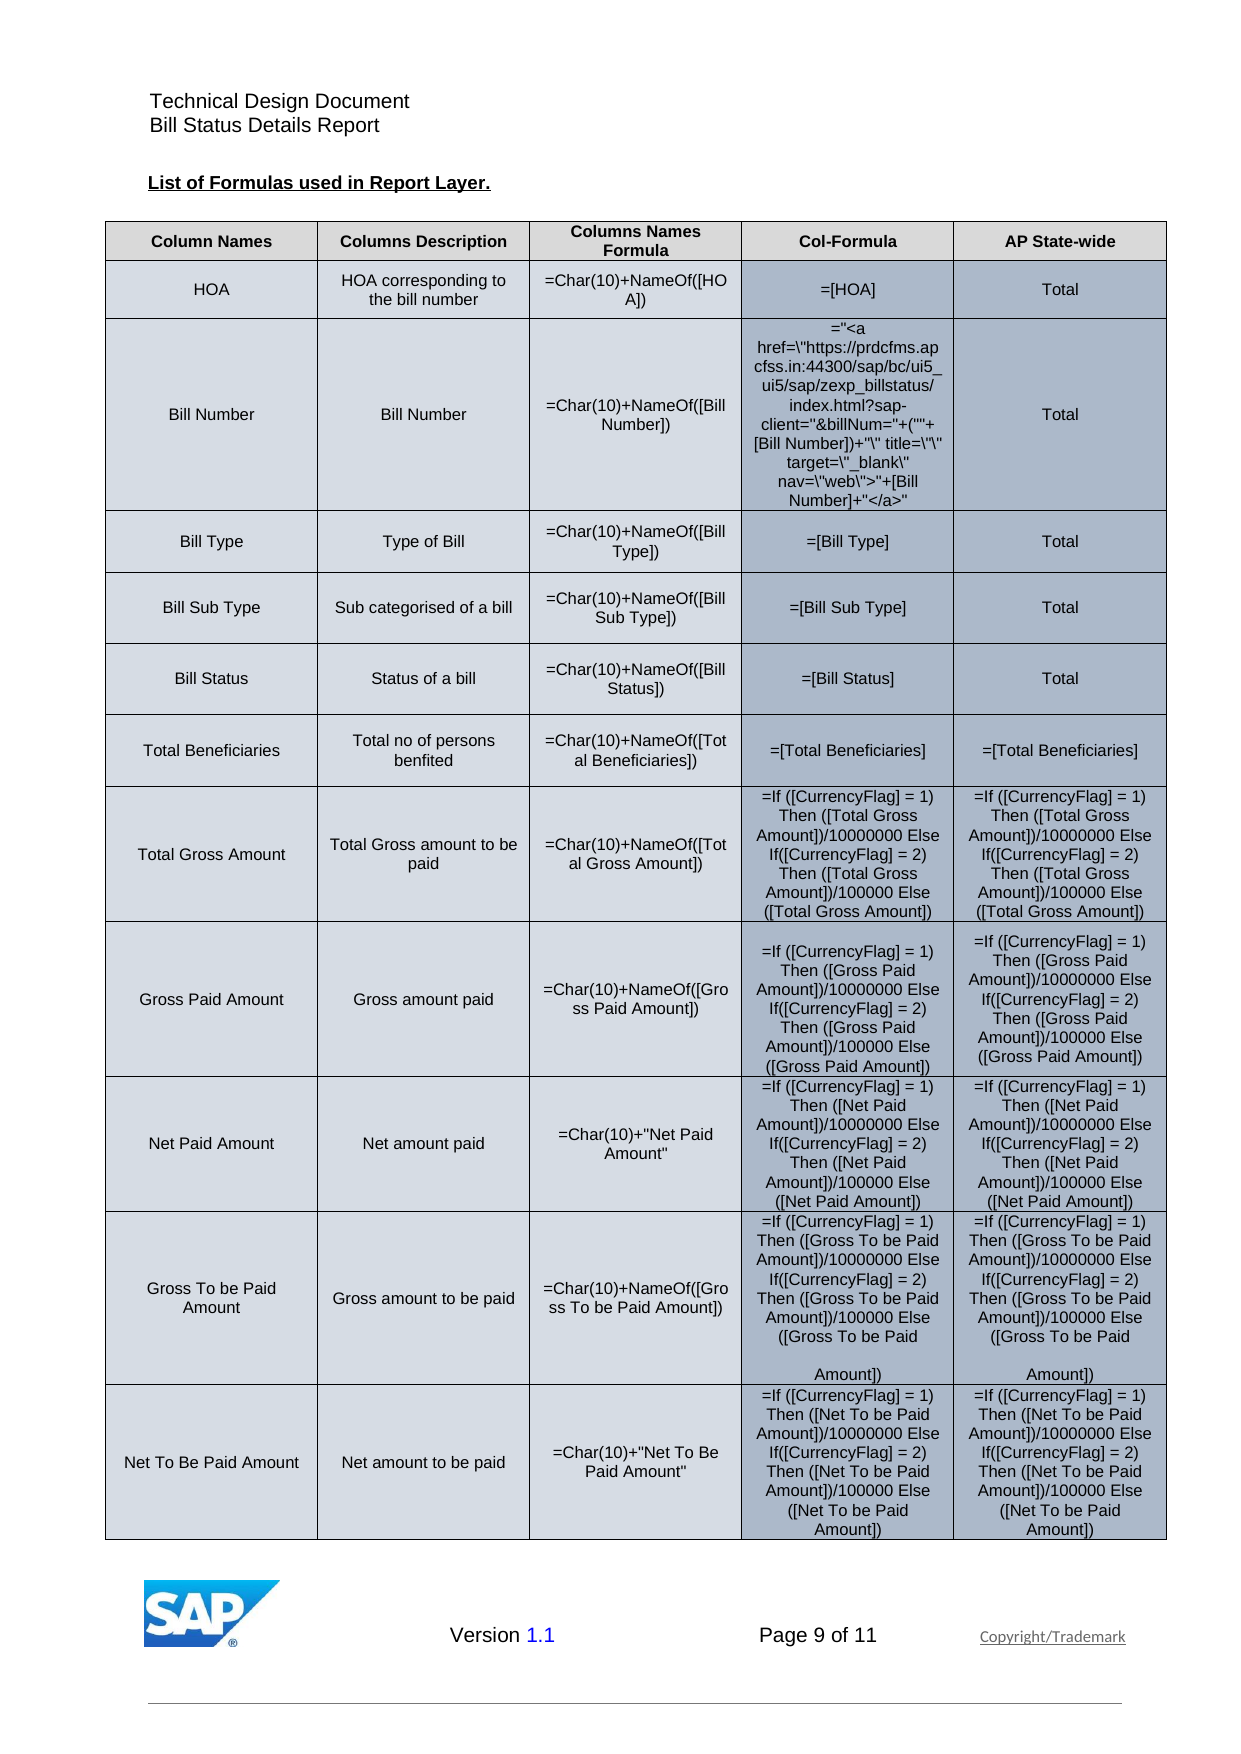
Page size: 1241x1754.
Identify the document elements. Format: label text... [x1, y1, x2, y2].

table_cell Bill Sub Type [106, 573, 317, 643]
table_cell =If ([CurrencyFlag] = 1) Then ([Total Gross Amount])/10000000 Else If([CurrencyFlag] = 2) Then ([Total Gross Amount])/100000 Else ([Total Gross Amount]) [742, 787, 953, 921]
table_cell =Char(10)+NameOf([Gross Paid Amount]) [530, 922, 741, 1076]
table_cell =Char(10)+NameOf([HOA]) [530, 261, 741, 318]
table_cell =[Total Beneficiaries] [742, 715, 953, 786]
table_cell =If ([CurrencyFlag] = 1) Then ([Gross Paid Amount])/10000000 Else If([CurrencyFlag] = 2) Then ([Gross Paid Amount])/100000 Else ([Gross Paid Amount]) [742, 922, 953, 1076]
table_cell Bill Number [318, 319, 529, 510]
table_cell Gross To be Paid Amount [106, 1212, 317, 1384]
table_header Col-Formula [742, 222, 953, 260]
table_cell Total [954, 573, 1166, 643]
table_cell =If ([CurrencyFlag] = 1) Then ([Net To be Paid Amount])/10000000 Else If([CurrencyFlag] = 2) Then ([Net To be Paid Amount])/100000 Else ([Net To be Paid Amount]) [742, 1385, 953, 1539]
table_header Columns Description [318, 222, 529, 260]
table_cell =If ([CurrencyFlag] = 1) Then ([Total Gross Amount])/10000000 Else If([CurrencyFlag] = 2) Then ([Total Gross Amount])/100000 Else ([Total Gross Amount]) [954, 787, 1166, 921]
table_cell =Char(10)+NameOf([Bill Type]) [530, 511, 741, 572]
table_cell Gross Paid Amount [106, 922, 317, 1076]
table_cell Sub categorised of a bill [318, 573, 529, 643]
table_cell =[Bill Type] [742, 511, 953, 572]
table_cell Net Paid Amount [106, 1077, 317, 1211]
table_cell Total [954, 319, 1166, 510]
table_cell HOA [106, 261, 317, 318]
table_cell =[Bill Status] [742, 644, 953, 714]
table_cell =[Bill Sub Type] [742, 573, 953, 643]
table_cell Status of a bill [318, 644, 529, 714]
table_header AP State-wide [954, 222, 1166, 260]
table_cell Total Beneficiaries [106, 715, 317, 786]
table_cell Total [954, 261, 1166, 318]
table_cell =Char(10)+"Net To Be Paid Amount" [530, 1385, 741, 1539]
table_cell Total no of persons benfited [318, 715, 529, 786]
table_cell =If ([CurrencyFlag] = 1) Then ([Gross Paid Amount])/10000000 Else If([CurrencyFlag] = 2) Then ([Gross Paid Amount])/100000 Else ([Gross Paid Amount]) [954, 922, 1166, 1076]
table_cell =Char(10)+NameOf([Bill Status]) [530, 644, 741, 714]
table_cell HOA corresponding to the bill number [318, 261, 529, 318]
table_cell =If ([CurrencyFlag] = 1) Then ([Net Paid Amount])/10000000 Else If([CurrencyFlag] = 2) Then ([Net Paid Amount])/100000 Else ([Net Paid Amount]) [742, 1077, 953, 1211]
table_cell Gross amount paid [318, 922, 529, 1076]
table_cell =Char(10)+NameOf([Bill Sub Type]) [530, 573, 741, 643]
table_cell Bill Type [106, 511, 317, 572]
table_cell =Char(10)+NameOf([Total Gross Amount]) [530, 787, 741, 921]
table_cell =If ([CurrencyFlag] = 1) Then ([Net To be Paid Amount])/10000000 Else If([CurrencyFlag] = 2) Then ([Net To be Paid Amount])/100000 Else ([Net To be Paid Amount]) [954, 1385, 1166, 1539]
table_cell Bill Status [106, 644, 317, 714]
table_cell =[Total Beneficiaries] [954, 715, 1166, 786]
table_cell Total [954, 644, 1166, 714]
table_cell =[HOA] [742, 261, 953, 318]
table_cell =Char(10)+NameOf([Total Beneficiaries]) [530, 715, 741, 786]
table_cell Net amount to be paid [318, 1385, 529, 1539]
table_cell Net To Be Paid Amount [106, 1385, 317, 1539]
table_cell Total Gross amount to be paid [318, 787, 529, 921]
table_cell ="<a href=\"https://prdcfms.apcfss.in:44300/sap/bc/ui5_ui5/sap/zexp_billstatus/index.html?sap-client=''&billNum="+(""+[Bill Number])+"\" title=\"\" target=\"_blank\" nav=\"web\">"+[Bill Number]+"</a>" [742, 319, 953, 510]
table_cell =Char(10)+"Net Paid Amount" [530, 1077, 741, 1211]
table_cell Total [954, 511, 1166, 572]
table_cell =If ([CurrencyFlag] = 1) Then ([Gross To be Paid Amount])/10000000 Else If([CurrencyFlag] = 2) Then ([Gross To be Paid Amount])/100000 Else ([Gross To be Paid Amount]) [742, 1212, 953, 1384]
table_cell =Char(10)+NameOf([Gross To be Paid Amount]) [530, 1212, 741, 1384]
table_cell =If ([CurrencyFlag] = 1) Then ([Net Paid Amount])/10000000 Else If([CurrencyFlag] = 2) Then ([Net Paid Amount])/100000 Else ([Net Paid Amount]) [954, 1077, 1166, 1211]
table_header Column Names [106, 222, 317, 260]
table_cell Bill Number [106, 319, 317, 510]
table_cell Gross amount to be paid [318, 1212, 529, 1384]
table_header Columns Names Formula [530, 222, 741, 260]
table_cell Type of Bill [318, 511, 529, 572]
table_cell =If ([CurrencyFlag] = 1) Then ([Gross To be Paid Amount])/10000000 Else If([CurrencyFlag] = 2) Then ([Gross To be Paid Amount])/100000 Else ([Gross To be Paid Amount]) [954, 1212, 1166, 1384]
text List of Formulas used in Report Layer. [148, 171, 1119, 193]
table_cell Net amount paid [318, 1077, 529, 1211]
table_cell Total Gross Amount [106, 787, 317, 921]
table_cell =Char(10)+NameOf([Bill Number]) [530, 319, 741, 510]
picture [144, 1580, 280, 1647]
